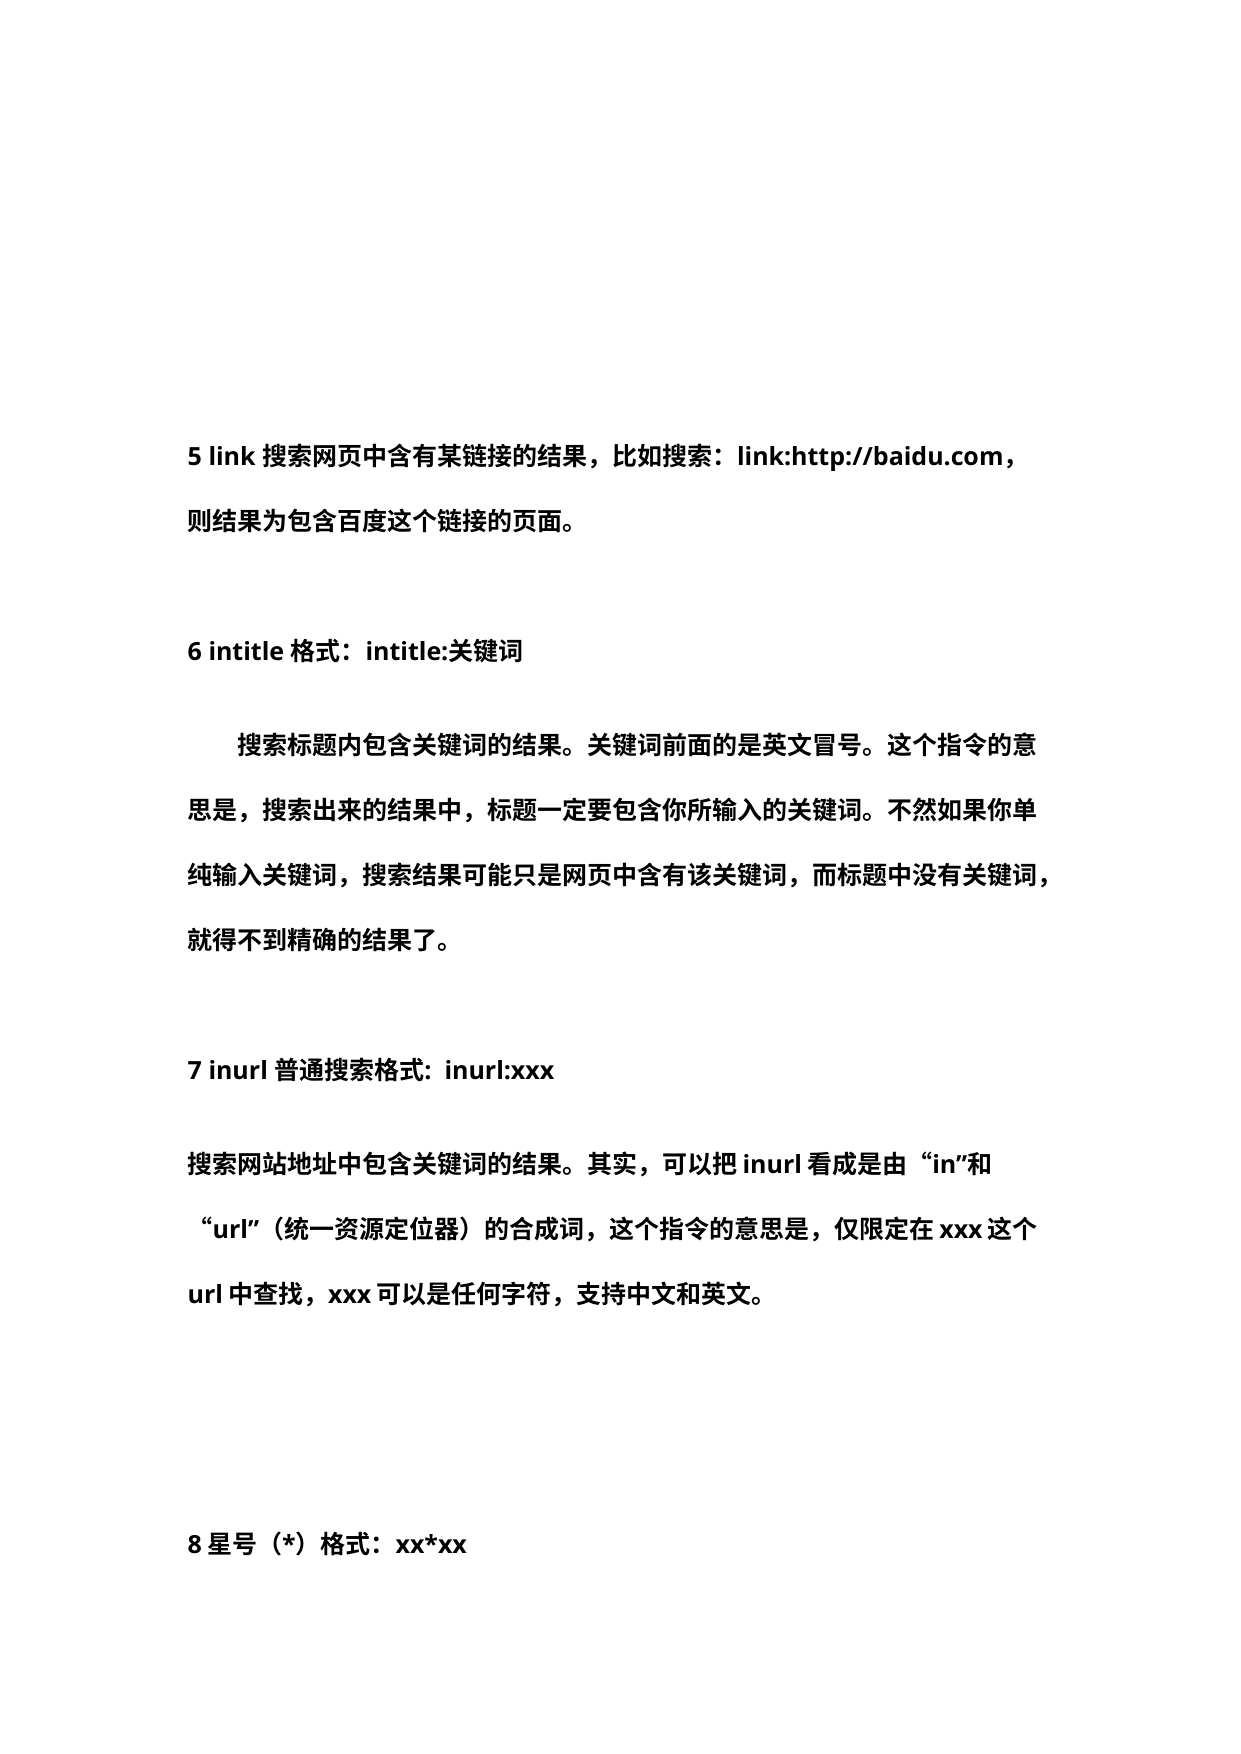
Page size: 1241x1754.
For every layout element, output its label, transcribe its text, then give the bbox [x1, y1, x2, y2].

text 搜索网站地址中包含关键词的结果。其实，可以把inurl看成是由“in”和“url”（统一资源定位器）的合成词，这个指令的意思是，仅限定在xxx这个url中查找，xxx可以是任何字符，支持中文和英文。 [187, 1130, 1053, 1358]
text 搜索标题内包含关键词的结果。关键词前面的是英文冒号。这个指令的意思是，搜索出来的结果中，标题一定要包含你所输入的关键词。不然如果你单纯输入关键词，搜索结果可能只是网页中含有该关键词，而标题中没有关键词，就得不到精确的结果了。 7 inurl 普通搜索格式: inurl:xxx [187, 711, 1053, 1101]
text 5 link 搜索网页中含有某链接的结果，比如搜索：link:http://baidu.com，则结果为包含百度这个链接的页面。 6 intitle 格式：intitle:关键词 [187, 162, 1053, 682]
text 8星号（*）格式：xx*xx [187, 1510, 1053, 1575]
